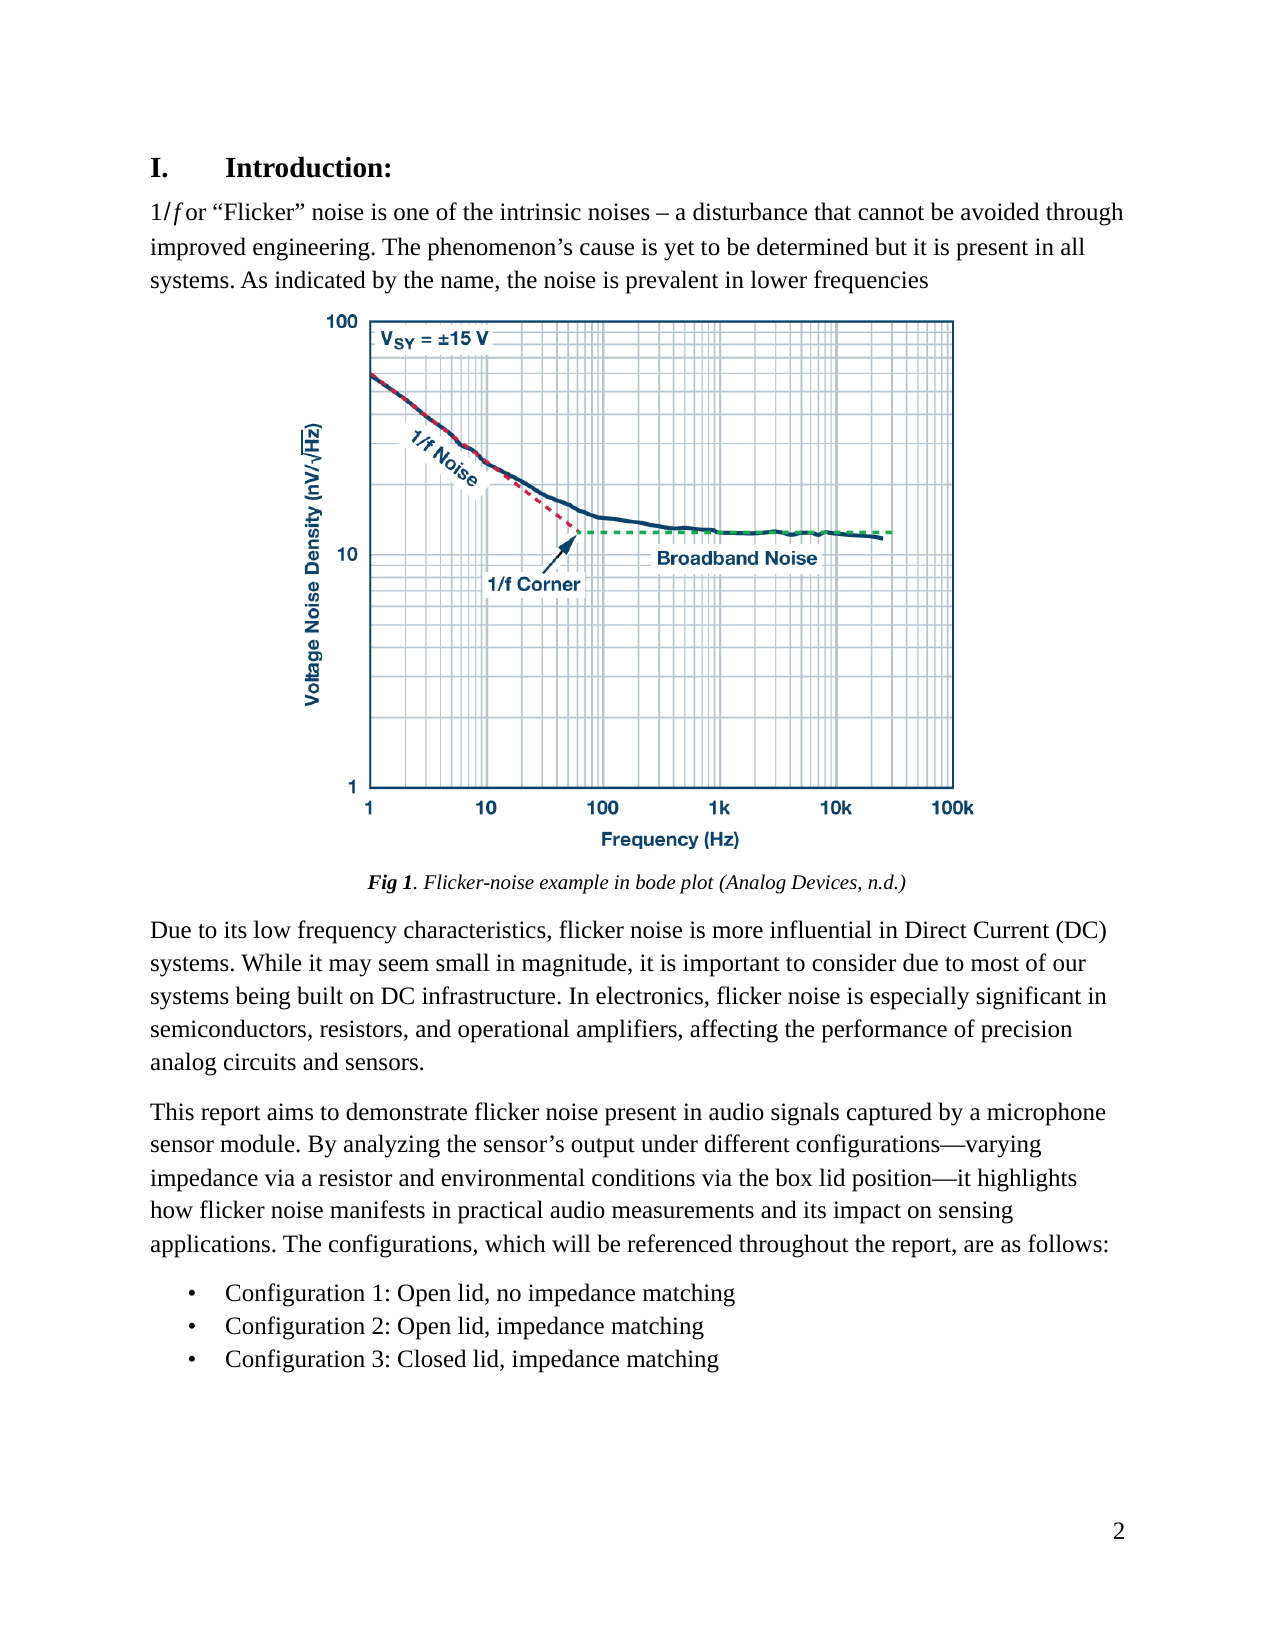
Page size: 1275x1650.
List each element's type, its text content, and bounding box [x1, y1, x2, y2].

text or “Flicker” noise is one of the intrinsic noises – a disturbance that cannot be avoided through improved engineering. The phenomenon’s cause is yet to be determined but it is present in all systems. As indicated by the name, the noise is prevalent in lower frequencies [150, 197, 1125, 293]
list Configuration 3: Closed lid, impedance matching [187, 1344, 1125, 1373]
picture [301, 314, 974, 849]
list Configuration 1: Open lid, no impedance matching [187, 1278, 1125, 1307]
text Due to its low frequency characteristics, flicker noise is more influential in Direct Current (DC) systems. While it may seem small in magnitude, it is important to consider due to most of our systems being built on DC infrastructure. In electronics, flicker noise is especially significant in semiconductors, resistors, and operational amplifiers, affecting the performance of precision analog circuits and sensors. [150, 915, 1125, 1076]
text Fig 1. Flicker-noise example in bode plot (Analog Devices, n.d.) [150, 869, 1125, 894]
text This report aims to demonstrate flicker noise present in audio signals captured by a microphone sensor module. By analyzing the sensor’s output under different configurations—varying impedance via a resistor and environmental conditions via the box lid position—it highlights how flicker noise manifests in practical audio measurements and its impact on sensing applications. The configurations, which will be referenced throughout the report, are as follows: [150, 1097, 1125, 1257]
subtitle Introduction: [150, 150, 1125, 183]
list Configuration 2: Open lid, impedance matching [187, 1311, 1125, 1340]
